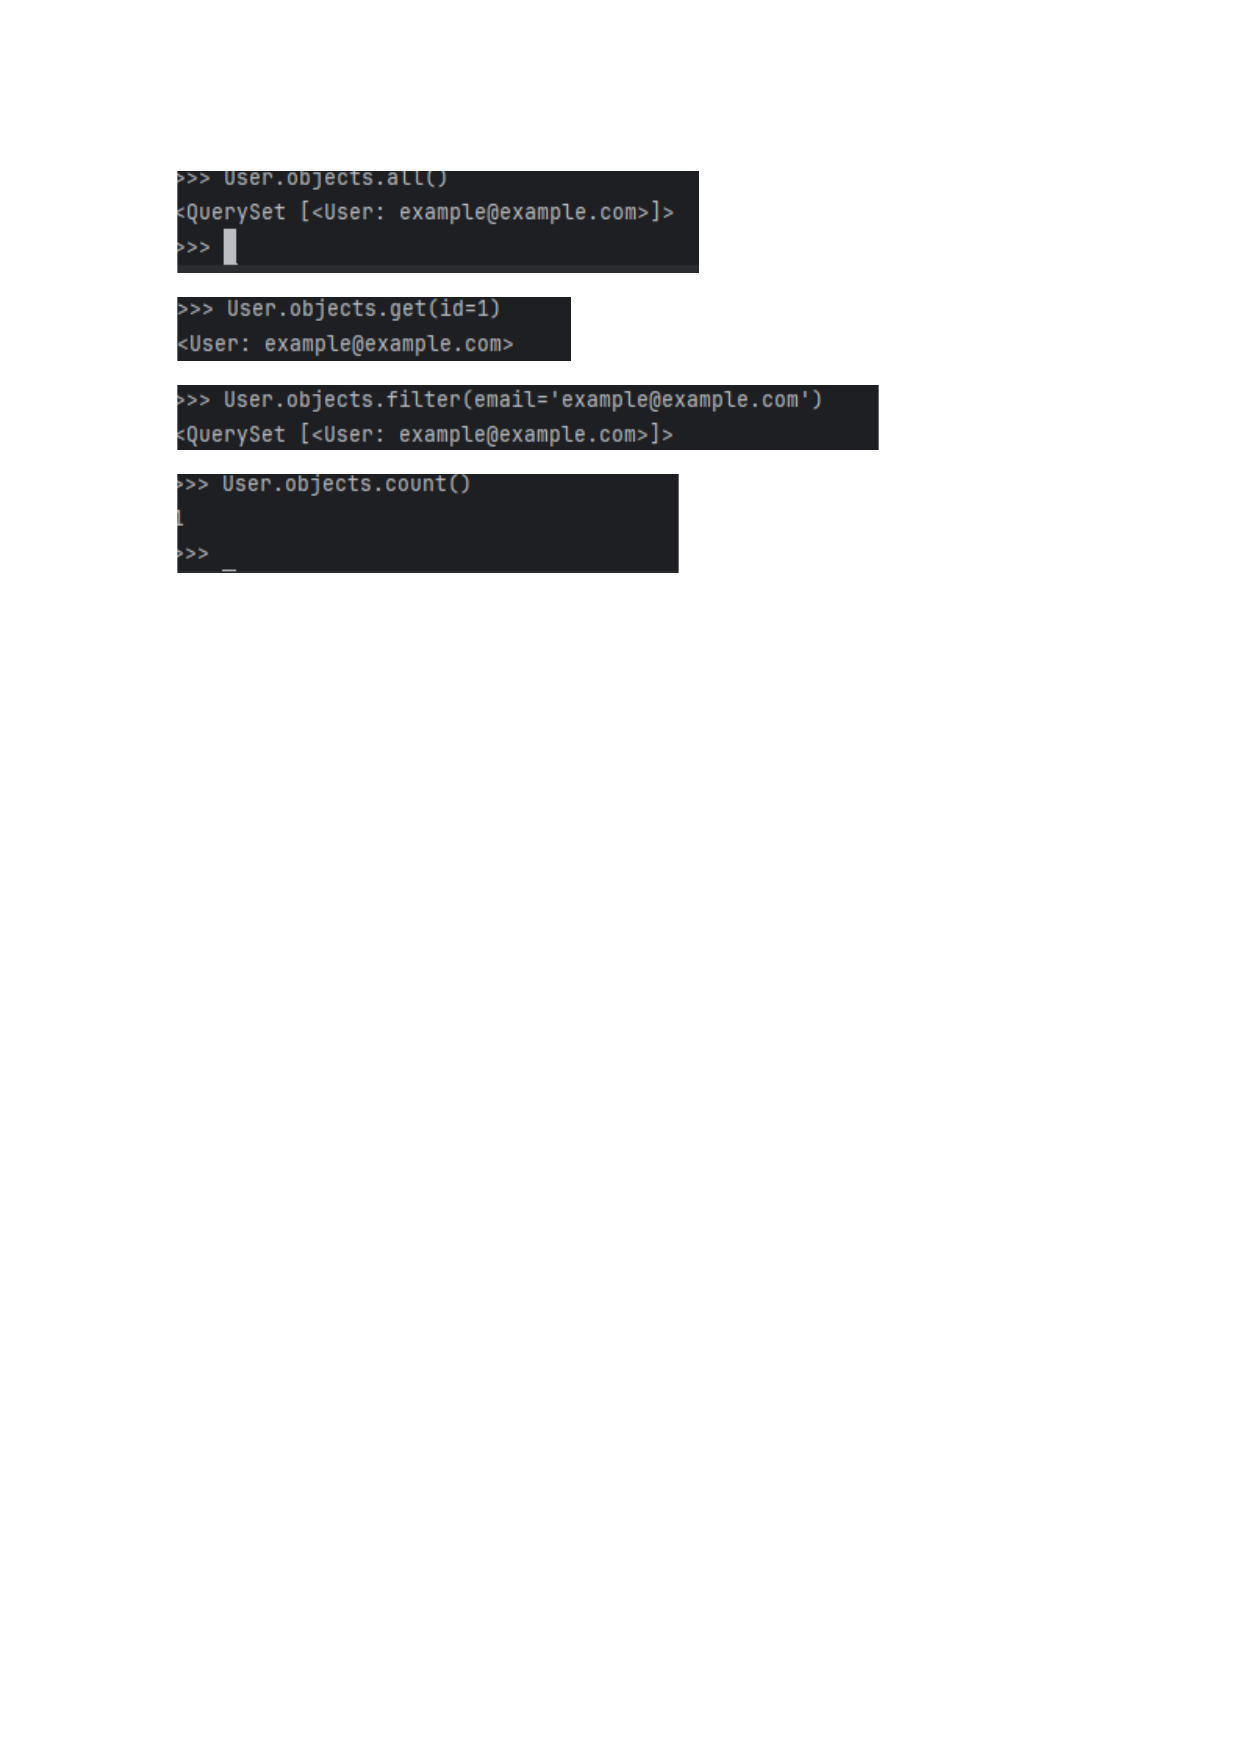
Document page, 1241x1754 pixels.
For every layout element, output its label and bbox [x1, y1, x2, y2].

picture [177, 171, 699, 273]
picture [177, 474, 679, 573]
picture [177, 385, 879, 450]
picture [177, 297, 571, 361]
